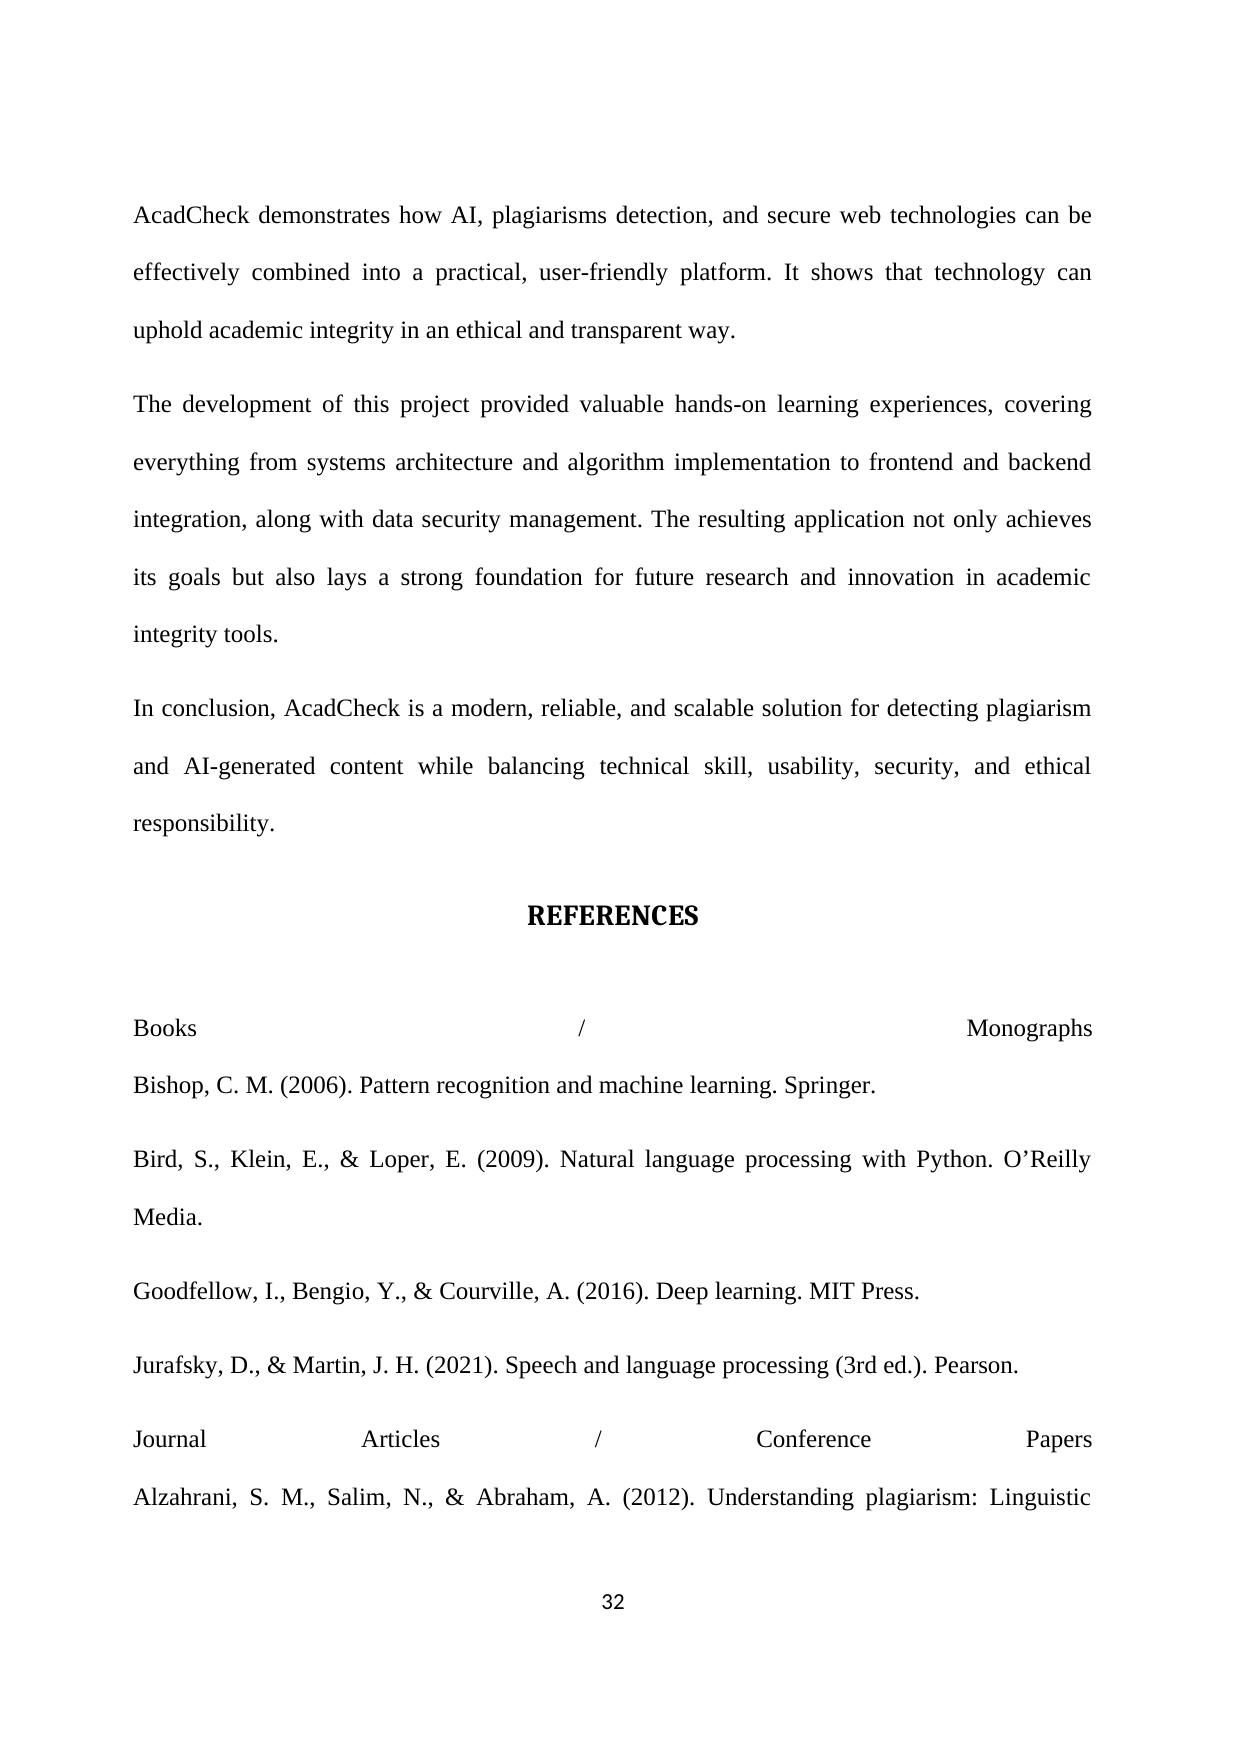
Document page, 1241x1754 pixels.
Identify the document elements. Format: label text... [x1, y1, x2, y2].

text Bird, S., Klein, E., & Loper, E. (2009). Natural language processing with Python. O’Reilly Media. [133, 1144, 1093, 1231]
subtitle REFERENCES [133, 899, 1093, 933]
text Goodfellow, I., Bengio, Y., & Courville, A. (2016). Deep learning. MIT Press. [133, 1276, 1093, 1305]
text AcadCheck demonstrates how AI, plagiarisms detection, and secure web technologies can be effectively combined into a practical, user-friendly platform. It shows that technology can uphold academic integrity in an ethical and transparent way. [133, 200, 1093, 344]
text The development of this project provided valuable hands-on learning experiences, covering everything from systems architecture and algorithm implementation to frontend and backend integration, along with data security management. The resulting application not only achieves its goals but also lays a strong foundation for future research and innovation in academic integrity tools. [133, 389, 1093, 648]
text In conclusion, AcadCheck is a modern, reliable, and scalable solution for detecting plagiarism and AI-generated content while balancing technical skill, usability, security, and ethical responsibility. [133, 693, 1093, 837]
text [133, 1424, 1093, 1511]
text Jurafsky, D., & Martin, J. H. (2021). Speech and language processing (3rd ed.). Pearson. [133, 1350, 1093, 1379]
text Books / Monographs Bishop, C. M. (2006). Pattern recognition and machine learning. Springer. [133, 1013, 1093, 1099]
